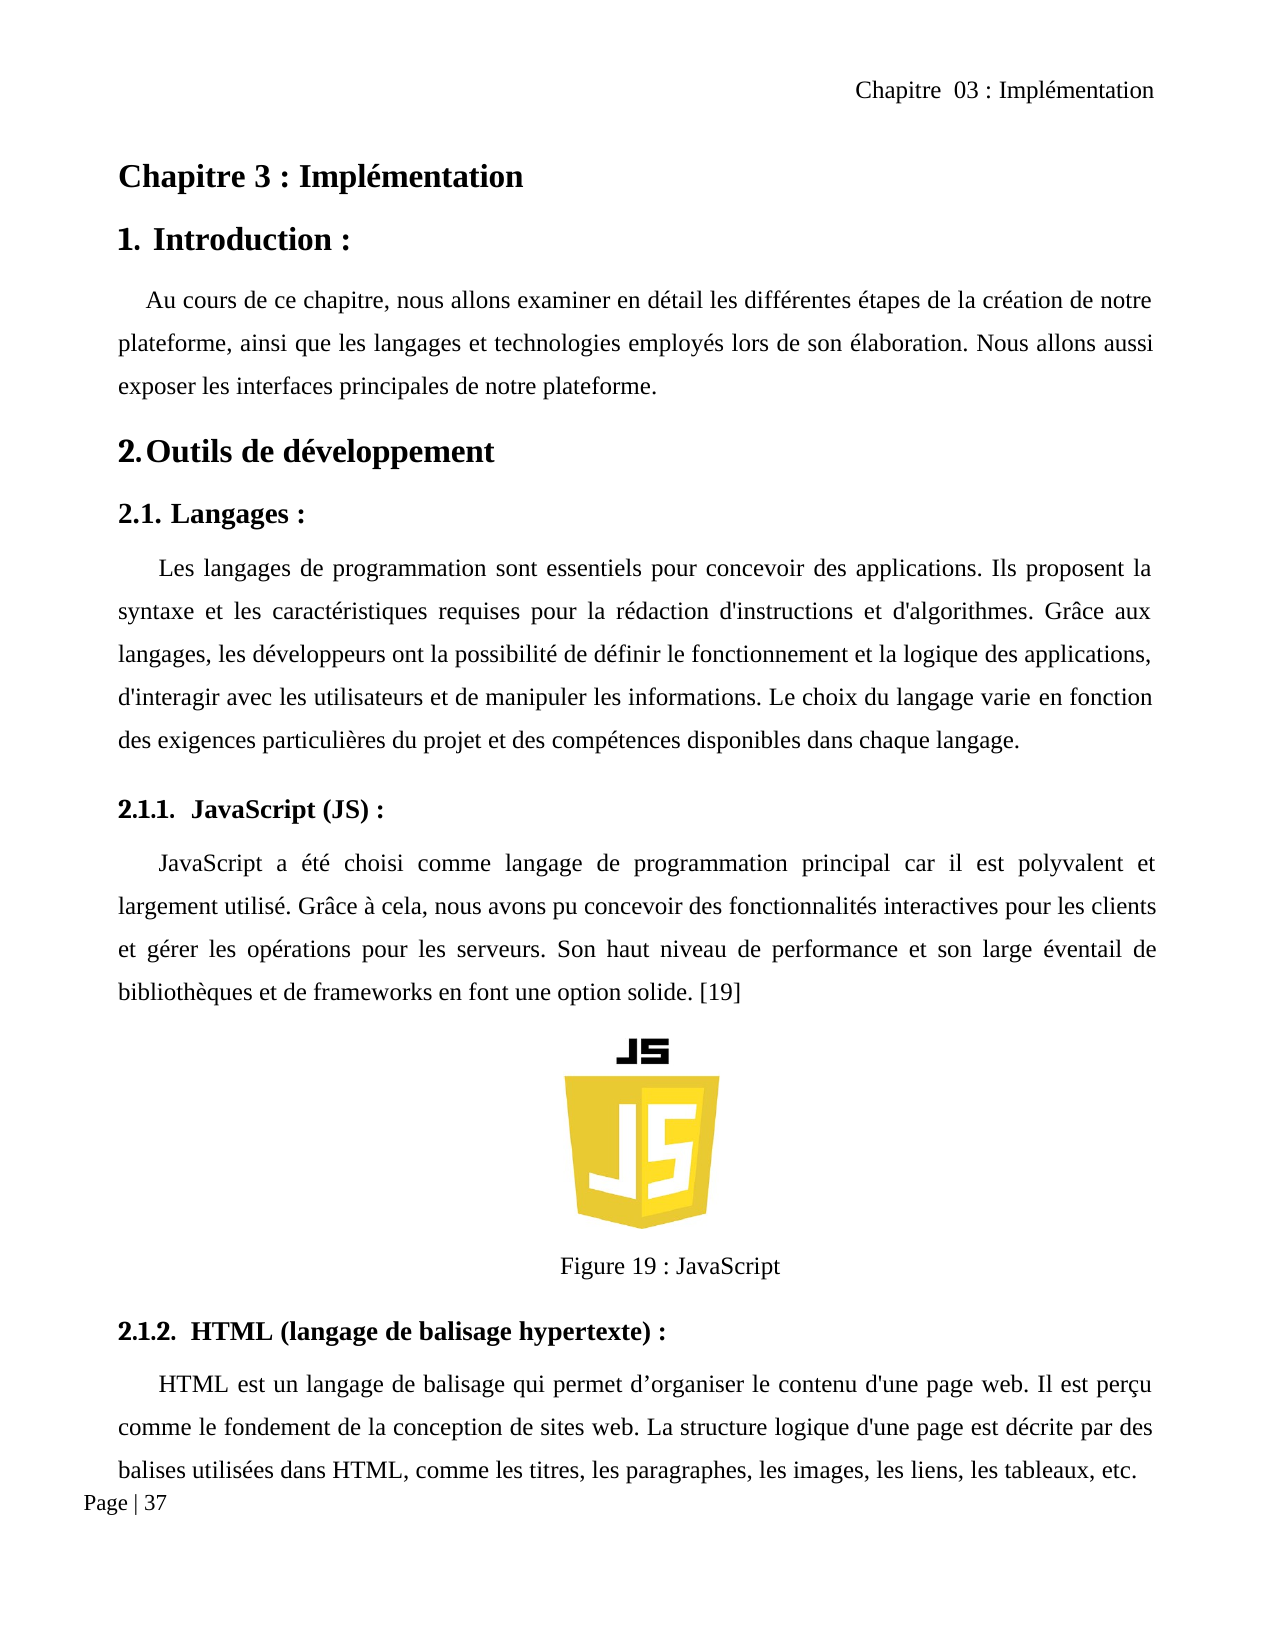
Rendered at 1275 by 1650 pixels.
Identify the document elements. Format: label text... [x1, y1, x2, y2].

subtitle HTML (langage de balisage hypertexte) : [118, 1315, 1256, 1347]
subtitle Outils de développement [118, 431, 1256, 471]
text Les langages de programmation sont essentiels pour concevoir des applications. Ils proposent la syntaxe et les caractéristiques requises pour la rédaction d'instructions et d'algorithmes. Grâce aux langages, les développeurs ont la possibilité de définir le fonctionnement et la logique des applications, d'interagir avec les utilisateurs et de manipuler les informations. Le choix du langage varie en fonction des exigences particulières du projet et des compétences disponibles dans chaque langage. [118, 553, 1152, 754]
text Au cours de ce chapitre, nous allons examiner en détail les différentes étapes de la création de notre plateforme, ainsi que les langages et technologies employés lors de son élaboration. Nous allons aussi exposer les interfaces principales de notre plateforme. [118, 285, 1153, 400]
text HTML est un langage de balisage qui permet d’organiser le contenu d'une page web. Il est perçu comme le fondement de la conception de sites web. La structure logique d'une page est décrite par des balises utilisées dans HTML, comme les titres, les paragraphes, les images, les liens, les tableaux, etc. [118, 1369, 1153, 1484]
text Figure 19 : JavaScript [83, 1044, 1256, 1279]
text JavaScript a été choisi comme langage de programmation principal car il est polyvalent et largement utilisé. Grâce à cela, nous avons pu concevoir des fonctionnalités interactives pour les clients et gérer les opérations pour les serveurs. Son haut niveau de performance et son large éventail de bibliothèques et de frameworks en font une option solide. [19] [118, 848, 1157, 1006]
picture [563, 1038, 721, 1044]
list Introduction : [118, 220, 1256, 259]
subtitle Chapitre 3 : Implémentation [118, 156, 1256, 194]
subtitle Langages : [118, 496, 1256, 530]
subtitle JavaScript (JS) : [118, 794, 1256, 826]
